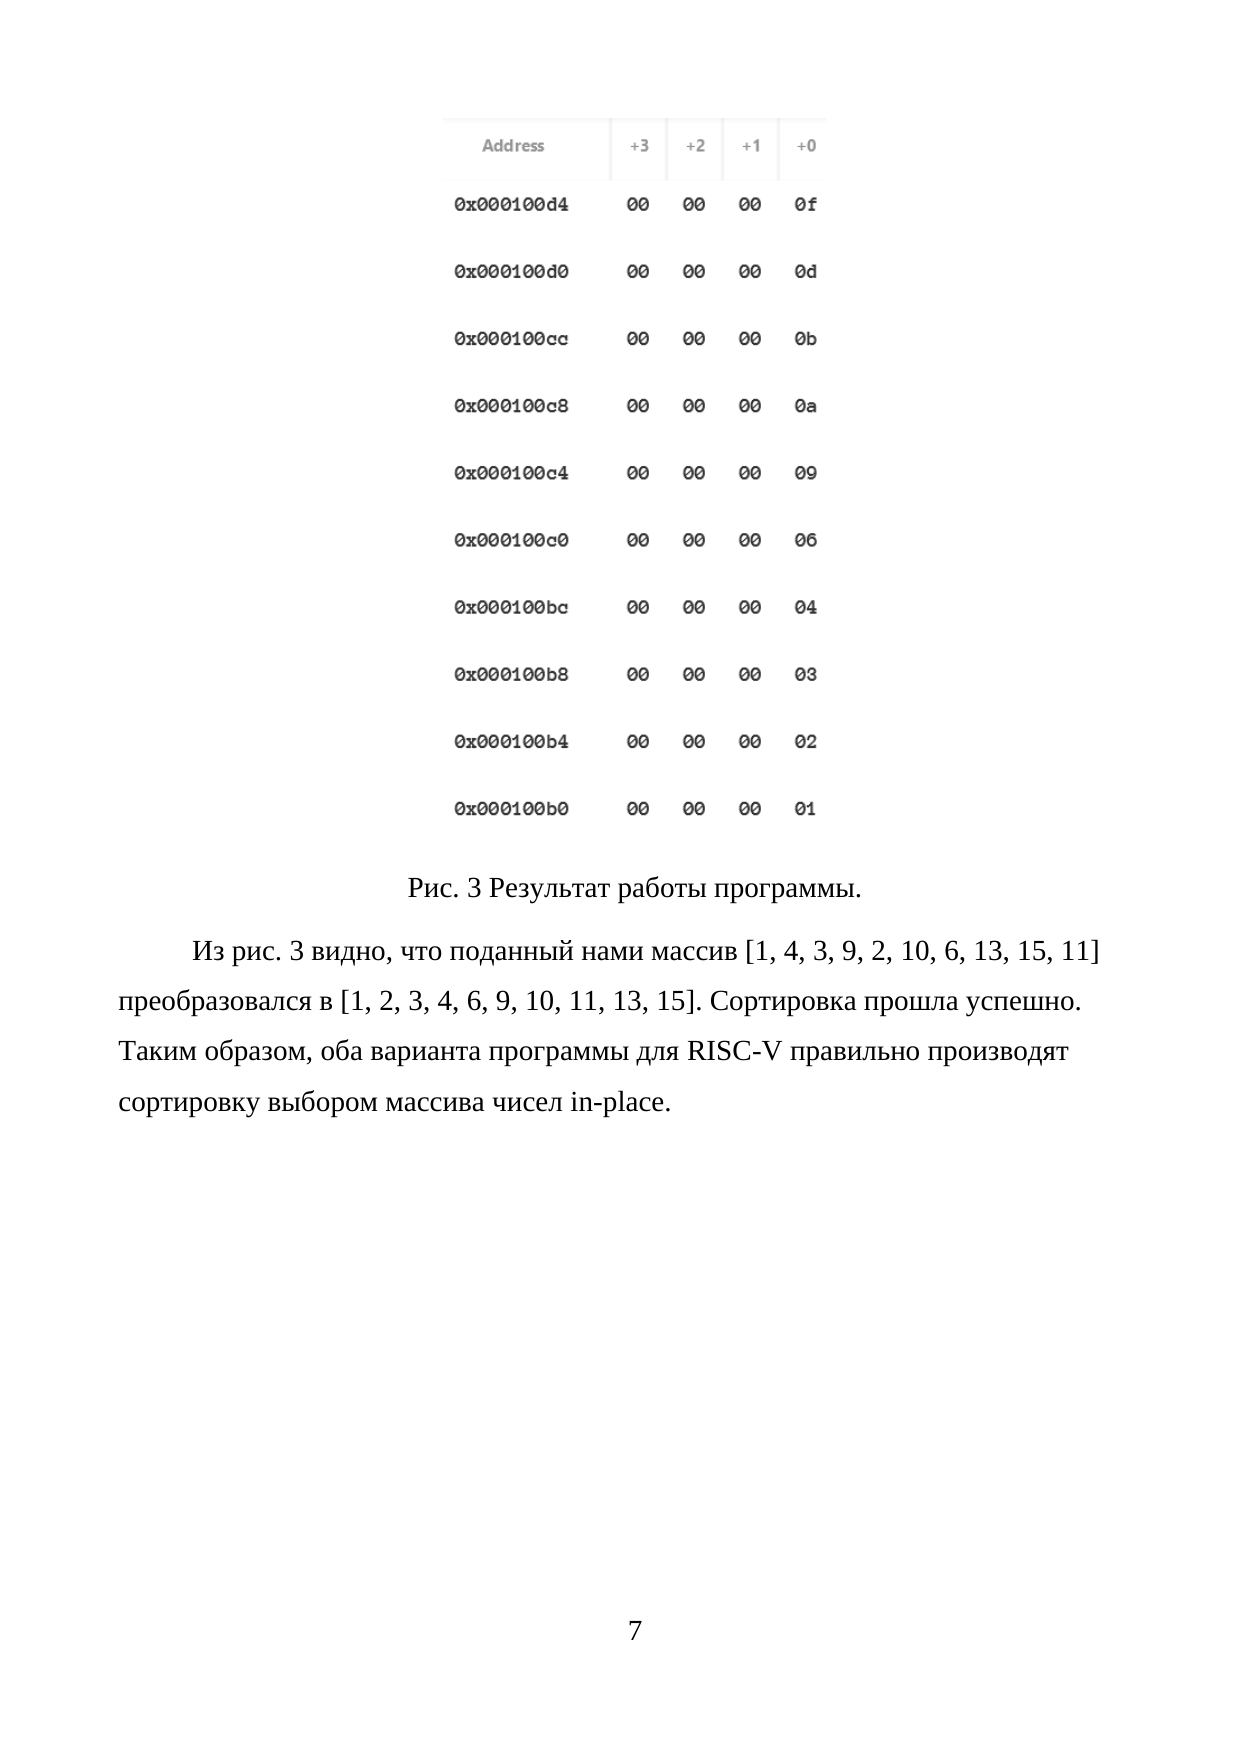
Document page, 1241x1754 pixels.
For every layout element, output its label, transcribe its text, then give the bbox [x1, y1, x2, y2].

picture [443, 118, 827, 841]
text Из рис. 3 видно, что поданный нами массив [1, 4, 3, 9, 2, 10, 6, 13, 15, 11] преобразовался в [1, 2, 3, 4, 6, 9, 10, 11, 13, 15]. Сортировка прошла успешно. Таким образом, оба варианта программы для RISC-V правильно производят сортировку выбором массива чисел in-place. [118, 933, 1152, 1117]
text Рис. 3 Результат работы программы. [118, 870, 1152, 904]
